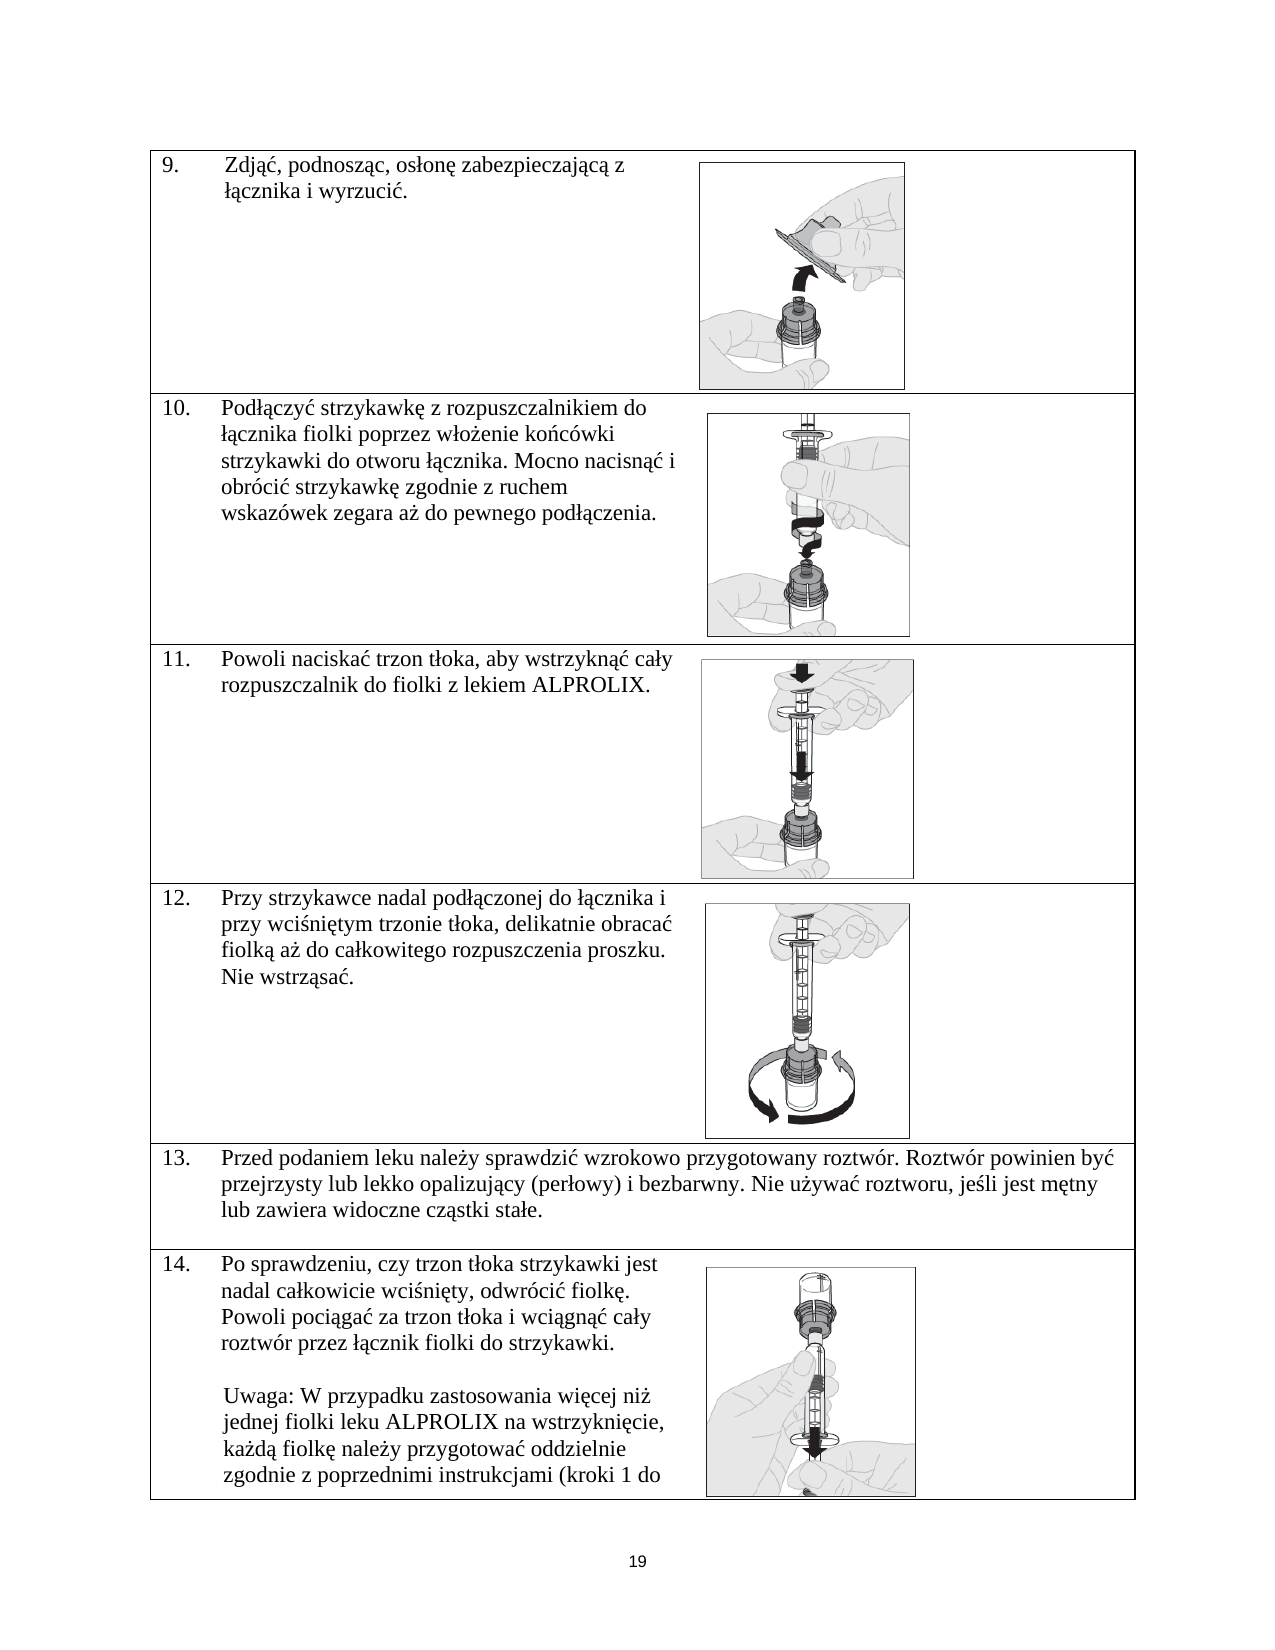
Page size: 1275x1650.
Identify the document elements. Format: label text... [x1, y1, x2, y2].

table_cell 9. Zdjąć, podnosząc, osłonę zabezpieczającą z łącznika i wyrzucić. [151, 151, 687, 393]
picture [699, 896, 914, 1143]
picture [695, 655, 917, 883]
table_cell [688, 1250, 1134, 1499]
table_cell [688, 151, 1134, 393]
table_cell 12. Przy strzykawce nadal podłączonej do łącznika i przy wciśniętym trzonie tłoka, delikatnie obracać fiolką aż do całkowitego rozpuszczenia proszku. Nie wstrząsać. [151, 884, 687, 1143]
table_cell 10. Podłączyć strzykawkę z rozpuszczalnikiem do łącznika fiolki poprzez włożenie końcówki strzykawki do otworu łącznika. Mocno nacisnąć i obrócić strzykawkę zgodnie z ruchem wskazówek zegara aż do pewnego podłączenia. [151, 394, 687, 644]
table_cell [151, 1250, 687, 1499]
table_cell [688, 884, 1134, 1143]
table_cell 11. Powoli naciskać trzon tłoka, aby wstrzyknąć cały rozpuszczalnik do fiolki z lekiem ALPROLIX. [151, 645, 687, 883]
picture [699, 407, 914, 642]
picture [695, 161, 907, 393]
table_cell [688, 645, 1134, 883]
picture [699, 1262, 923, 1499]
table_cell 13. Przed podaniem leku należy sprawdzić wzrokowo przygotowany roztwór. Roztwór powinien być przejrzysty lub lekko opalizujący (perłowy) i bezbarwny. Nie używać roztworu, jeśli jest mętny lub zawiera widoczne cząstki stałe. [151, 1144, 1134, 1249]
table_cell [688, 394, 1134, 644]
